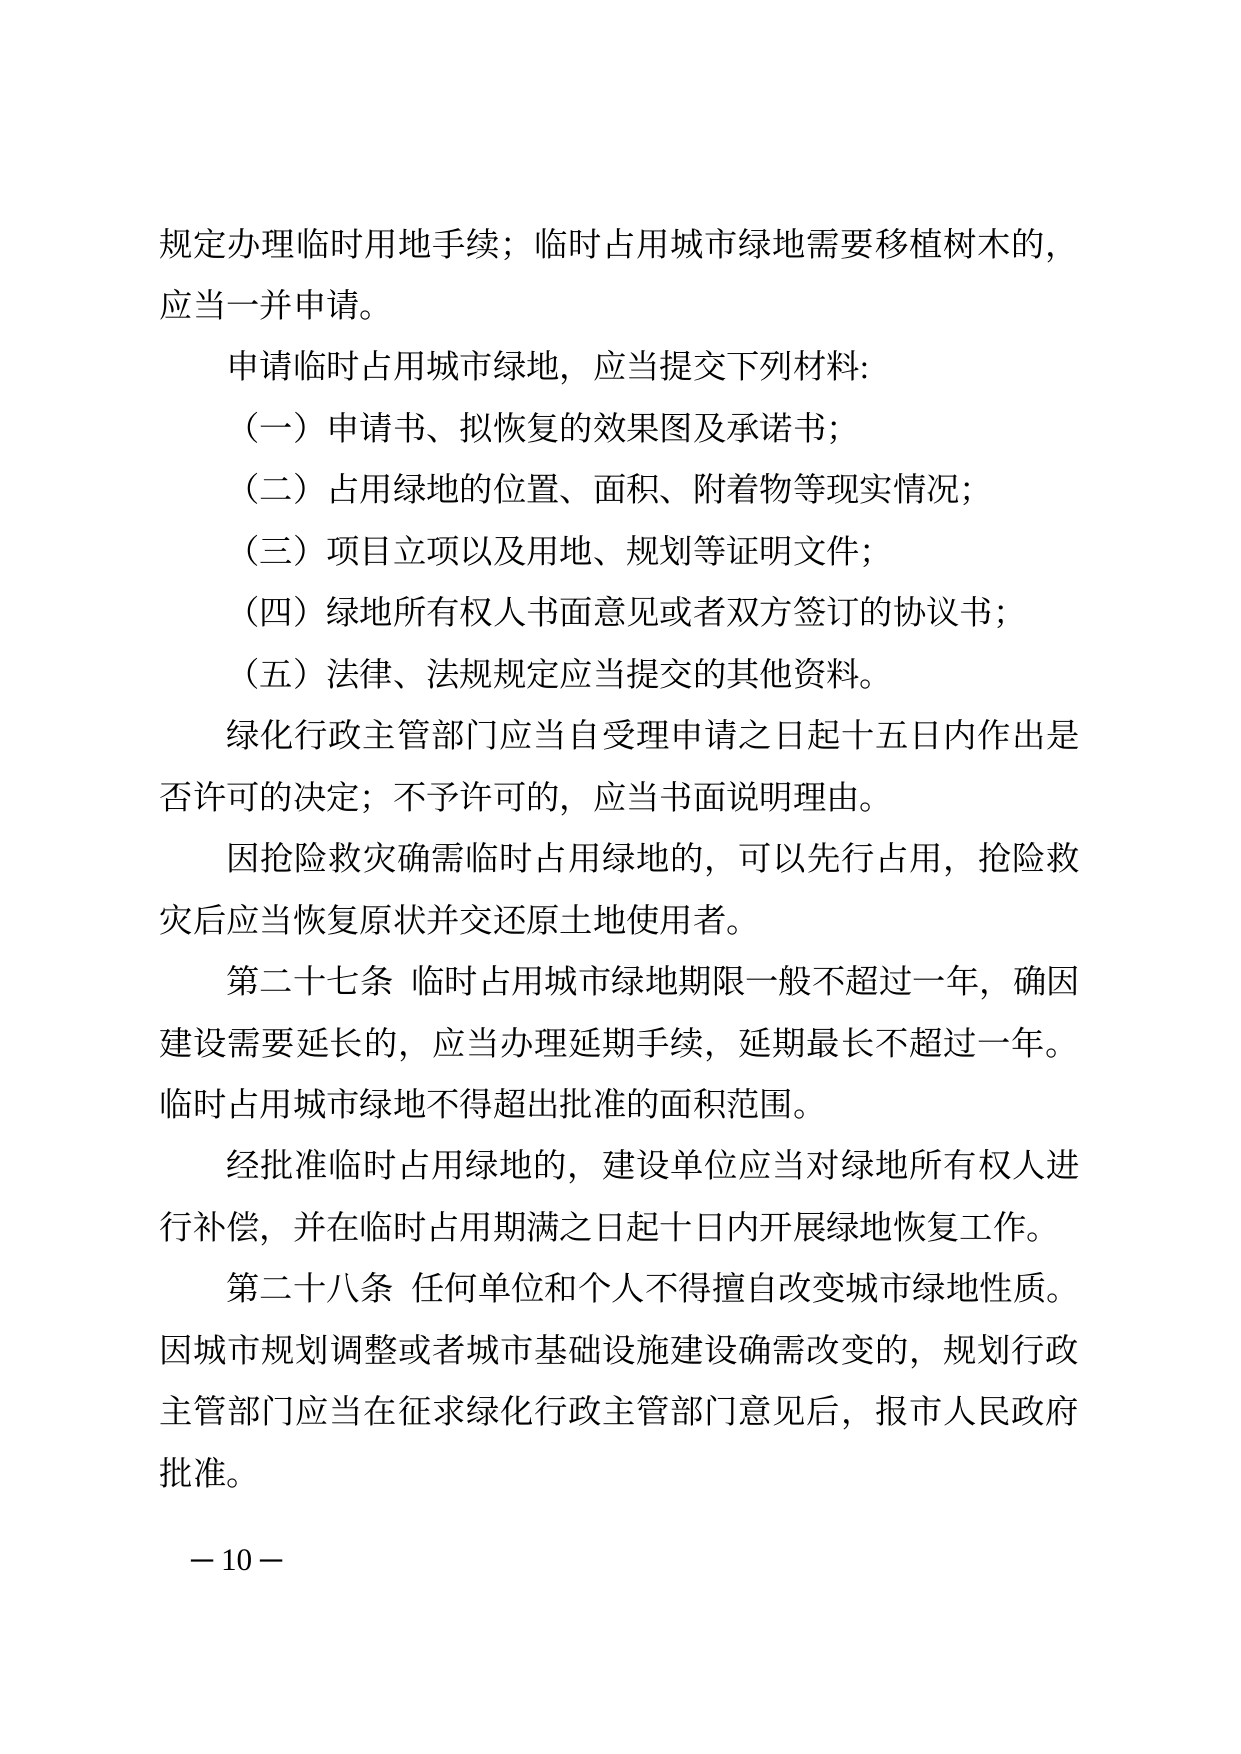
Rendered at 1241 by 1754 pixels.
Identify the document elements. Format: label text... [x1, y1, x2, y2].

text （三）项目立项以及用地、规划等证明文件； [159, 514, 1081, 576]
text 第二十八条 任何单位和个人不得擅自改变城市绿地性质。因城市规划调整或者城市基础设施建设确需改变的，规划行政主管部门应当在征求绿化行政主管部门意见后，报市人民政府批准。 [159, 1252, 1081, 1497]
text （五）法律、法规规定应当提交的其他资料。 [159, 637, 1081, 698]
text 因抢险救灾确需临时占用绿地的，可以先行占用，抢险救灾后应当恢复原状并交还原土地使用者。 [159, 821, 1081, 944]
text （一）申请书、拟恢复的效果图及承诺书； [159, 391, 1081, 453]
text 绿化行政主管部门应当自受理申请之日起十五日内作出是否许可的决定；不予许可的，应当书面说明理由。 [159, 698, 1081, 821]
text （二）占用绿地的位置、面积、附着物等现实情况； [159, 453, 1081, 514]
text 第二十七条 临时占用城市绿地期限一般不超过一年，确因建设需要延长的，应当办理延期手续，延期最长不超过一年。临时占用城市绿地不得超出批准的面积范围。 [159, 944, 1081, 1129]
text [159, 207, 1081, 330]
text 申请临时占用城市绿地，应当提交下列材料: [159, 330, 1081, 391]
text （四）绿地所有权人书面意见或者双方签订的协议书； [159, 576, 1081, 637]
text 经批准临时占用绿地的，建设单位应当对绿地所有权人进行补偿，并在临时占用期满之日起十日内开展绿地恢复工作。 [159, 1129, 1081, 1252]
